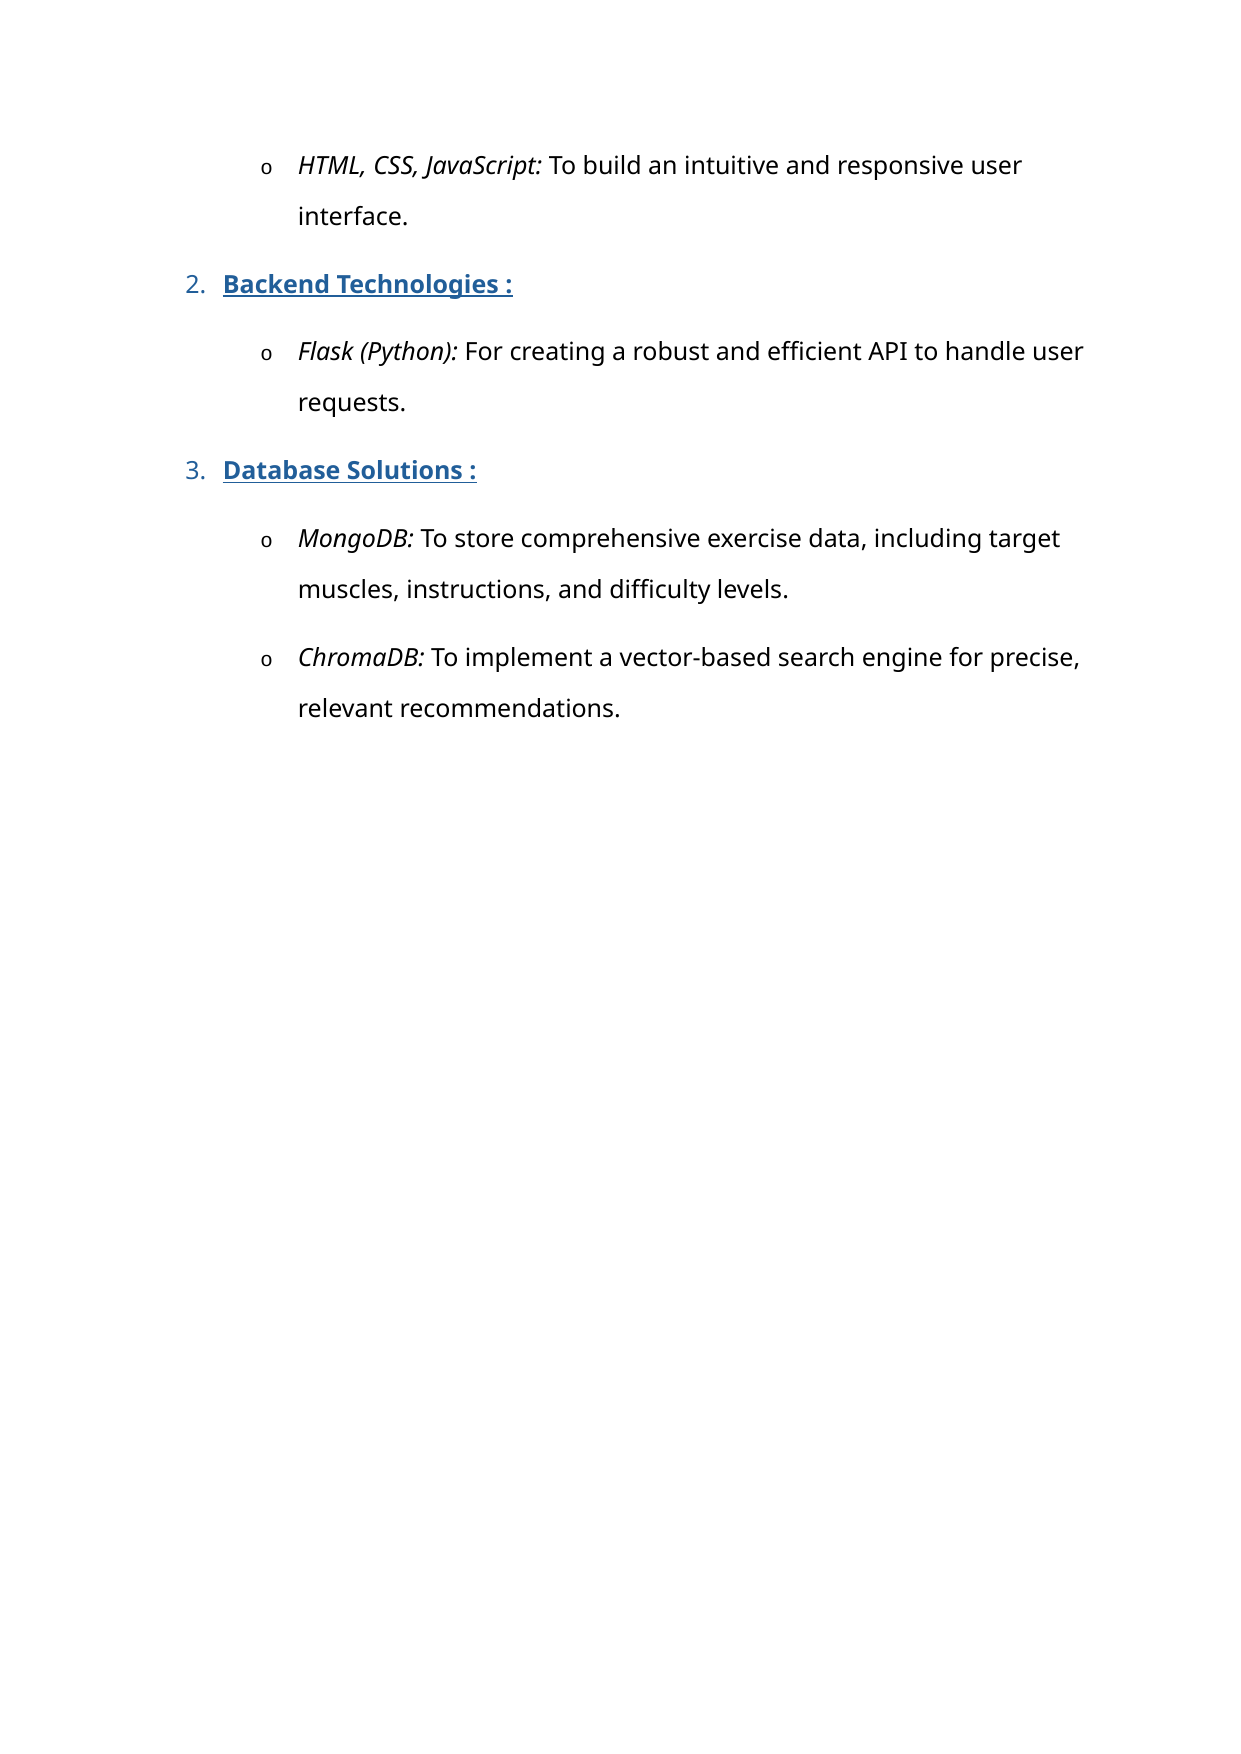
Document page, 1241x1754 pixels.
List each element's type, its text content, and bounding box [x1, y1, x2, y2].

list Backend Technologies : [185, 266, 1093, 300]
list Flask (Python): For creating a robust and efficient API to handle user requests. [260, 334, 1093, 419]
list ChromaDB: To implement a vector-based search engine for precise, relevant recommendations. [260, 639, 1093, 724]
list MongoDB: To store comprehensive exercise data, including target muscles, instructions, and difficulty levels. [260, 521, 1093, 606]
list HTML, CSS, JavaScript: To build an intuitive and responsive user interface. [260, 148, 1093, 233]
list Database Solutions : [185, 453, 1093, 487]
